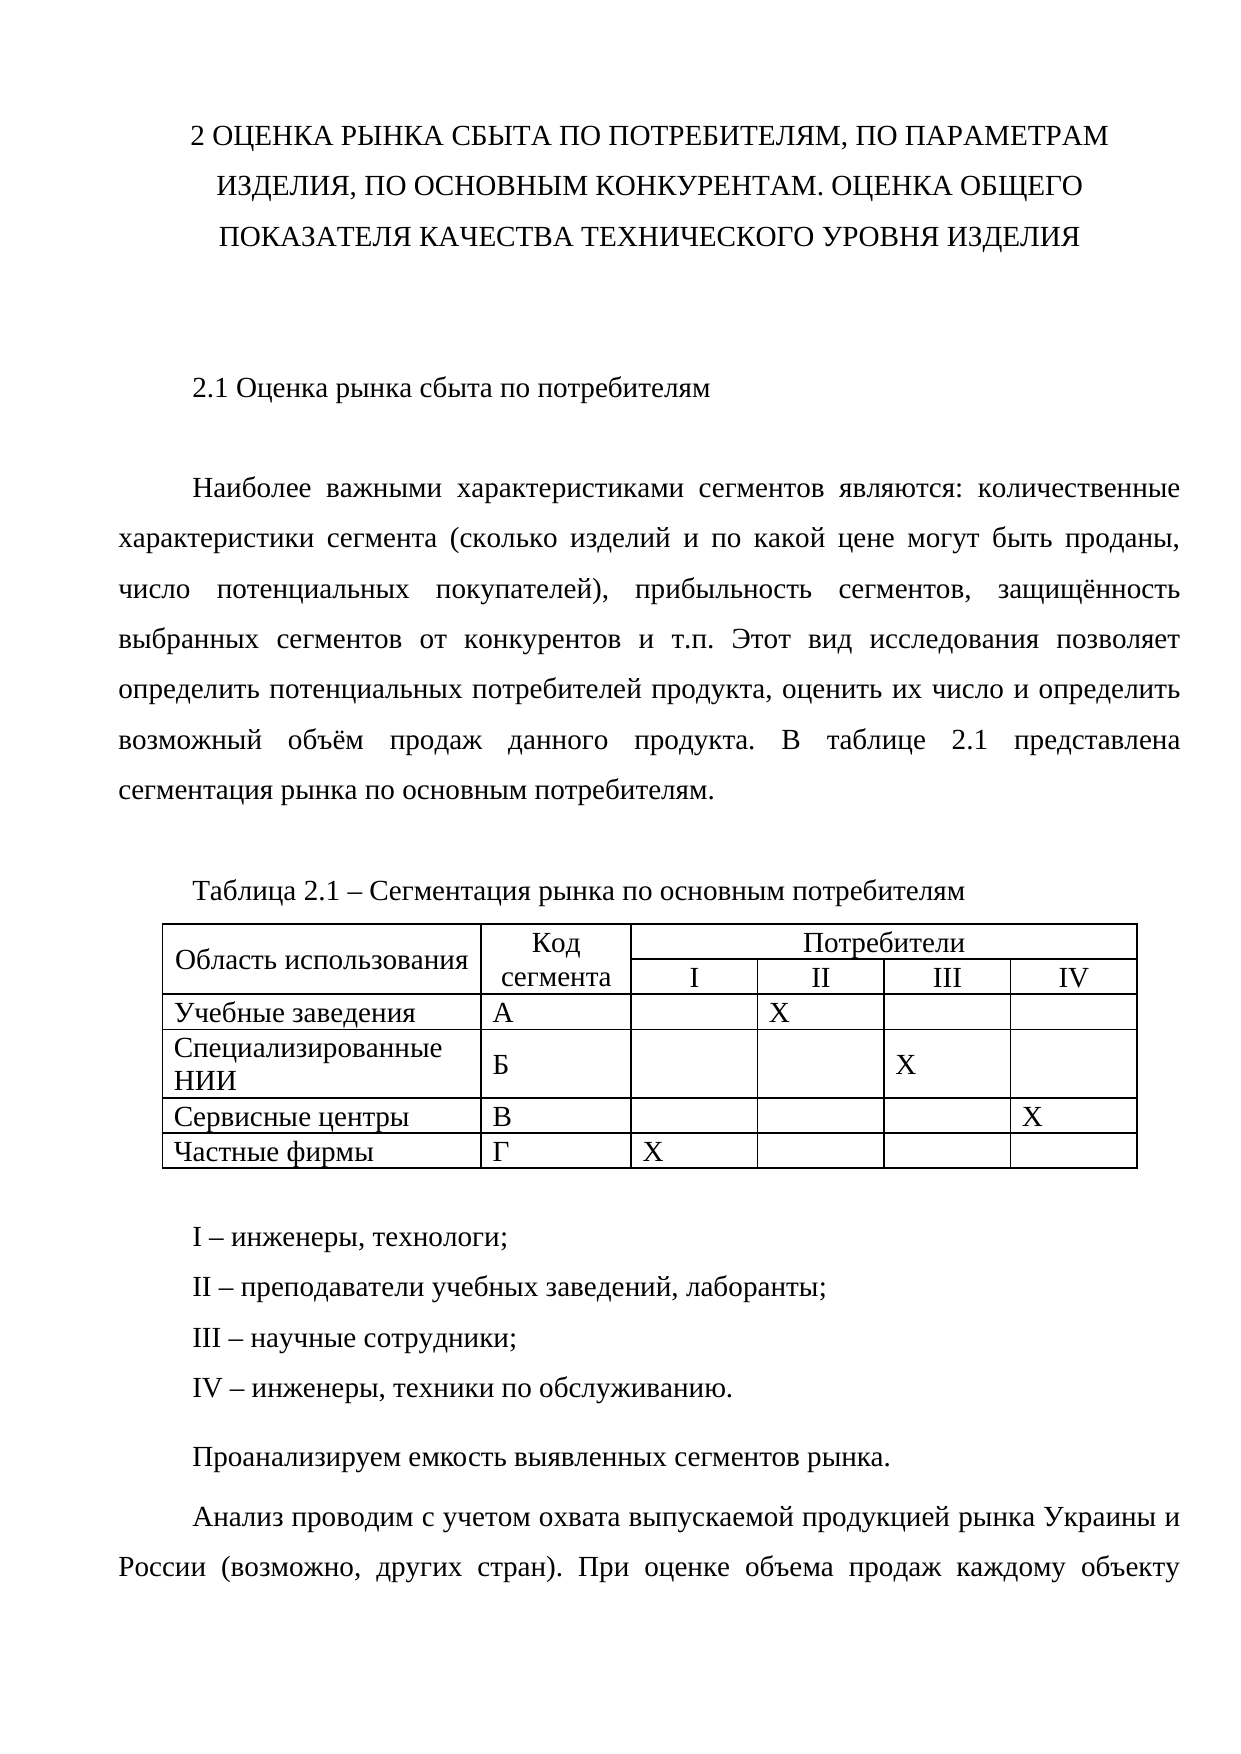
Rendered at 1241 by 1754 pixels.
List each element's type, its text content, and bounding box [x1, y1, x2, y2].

text Наиболее важными характеристиками сегментов являются: количественные характеристики сегмента (сколько изделий и по какой цене могут быть проданы, число потенциальных покупателей), прибыльность сегментов, защищённость выбранных сегментов от конкурентов и т.п. Этот вид исследования позволяет определить потенциальных потребителей продукта, оценить их число и определить возможный объём продаж данного продукта. В таблице 2.1 представлена сегментация рынка по основным потребителям. [118, 470, 1181, 806]
table_cell А [482, 995, 630, 1028]
table_header Область использования [163, 925, 480, 993]
text I – инженеры, технологи; [118, 1219, 1181, 1253]
table_cell III [885, 960, 1010, 993]
table_cell X [1011, 1099, 1136, 1132]
table_cell Учебные заведения [163, 995, 480, 1028]
table_cell I [632, 960, 757, 993]
table_cell Б [482, 1030, 630, 1097]
text 2.1 Оценка рынка сбыта по потребителям [118, 370, 1181, 403]
table_header Потребители [632, 925, 1136, 958]
table_header Код сегмента [482, 925, 630, 993]
table_cell [1011, 1030, 1136, 1097]
table_cell [885, 1134, 1010, 1167]
table_cell Частные фирмы [163, 1134, 480, 1167]
table_cell X [632, 1134, 757, 1167]
table_cell X [885, 1030, 1010, 1097]
table_cell [758, 1099, 883, 1132]
table_cell [885, 995, 1010, 1028]
table_cell [758, 1134, 883, 1167]
table_cell [1011, 995, 1136, 1028]
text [118, 1499, 1181, 1583]
table_cell Г [482, 1134, 630, 1167]
table_cell X [758, 995, 883, 1028]
table_cell [632, 1099, 757, 1132]
table_cell Специализированные НИИ [163, 1030, 480, 1097]
text IV – инженеры, техники по обслуживанию. [118, 1370, 1181, 1404]
text Таблица 2.1 – Сегментация рынка по основным потребителям [118, 873, 1181, 906]
table_cell [758, 1030, 883, 1097]
text III – научные сотрудники; [118, 1320, 1181, 1353]
table_cell [632, 995, 757, 1028]
table_cell [885, 1099, 1010, 1132]
text II – преподаватели учебных заведений, лаборанты; [118, 1269, 1181, 1303]
table_cell [1011, 1134, 1136, 1167]
text 2 Оценка рынка сбыта по потребителям, по параметрам изделия, по основным конкурентам. Оценка общего показателя качества технического уровня изделия [118, 118, 1181, 252]
text Проанализируем емкость выявленных сегментов рынка. [118, 1420, 1181, 1473]
table_cell В [482, 1099, 630, 1132]
table_cell Сервисные центры [163, 1099, 480, 1132]
table_cell IV [1011, 960, 1136, 993]
table_cell II [758, 960, 883, 993]
table_cell [632, 1030, 757, 1097]
